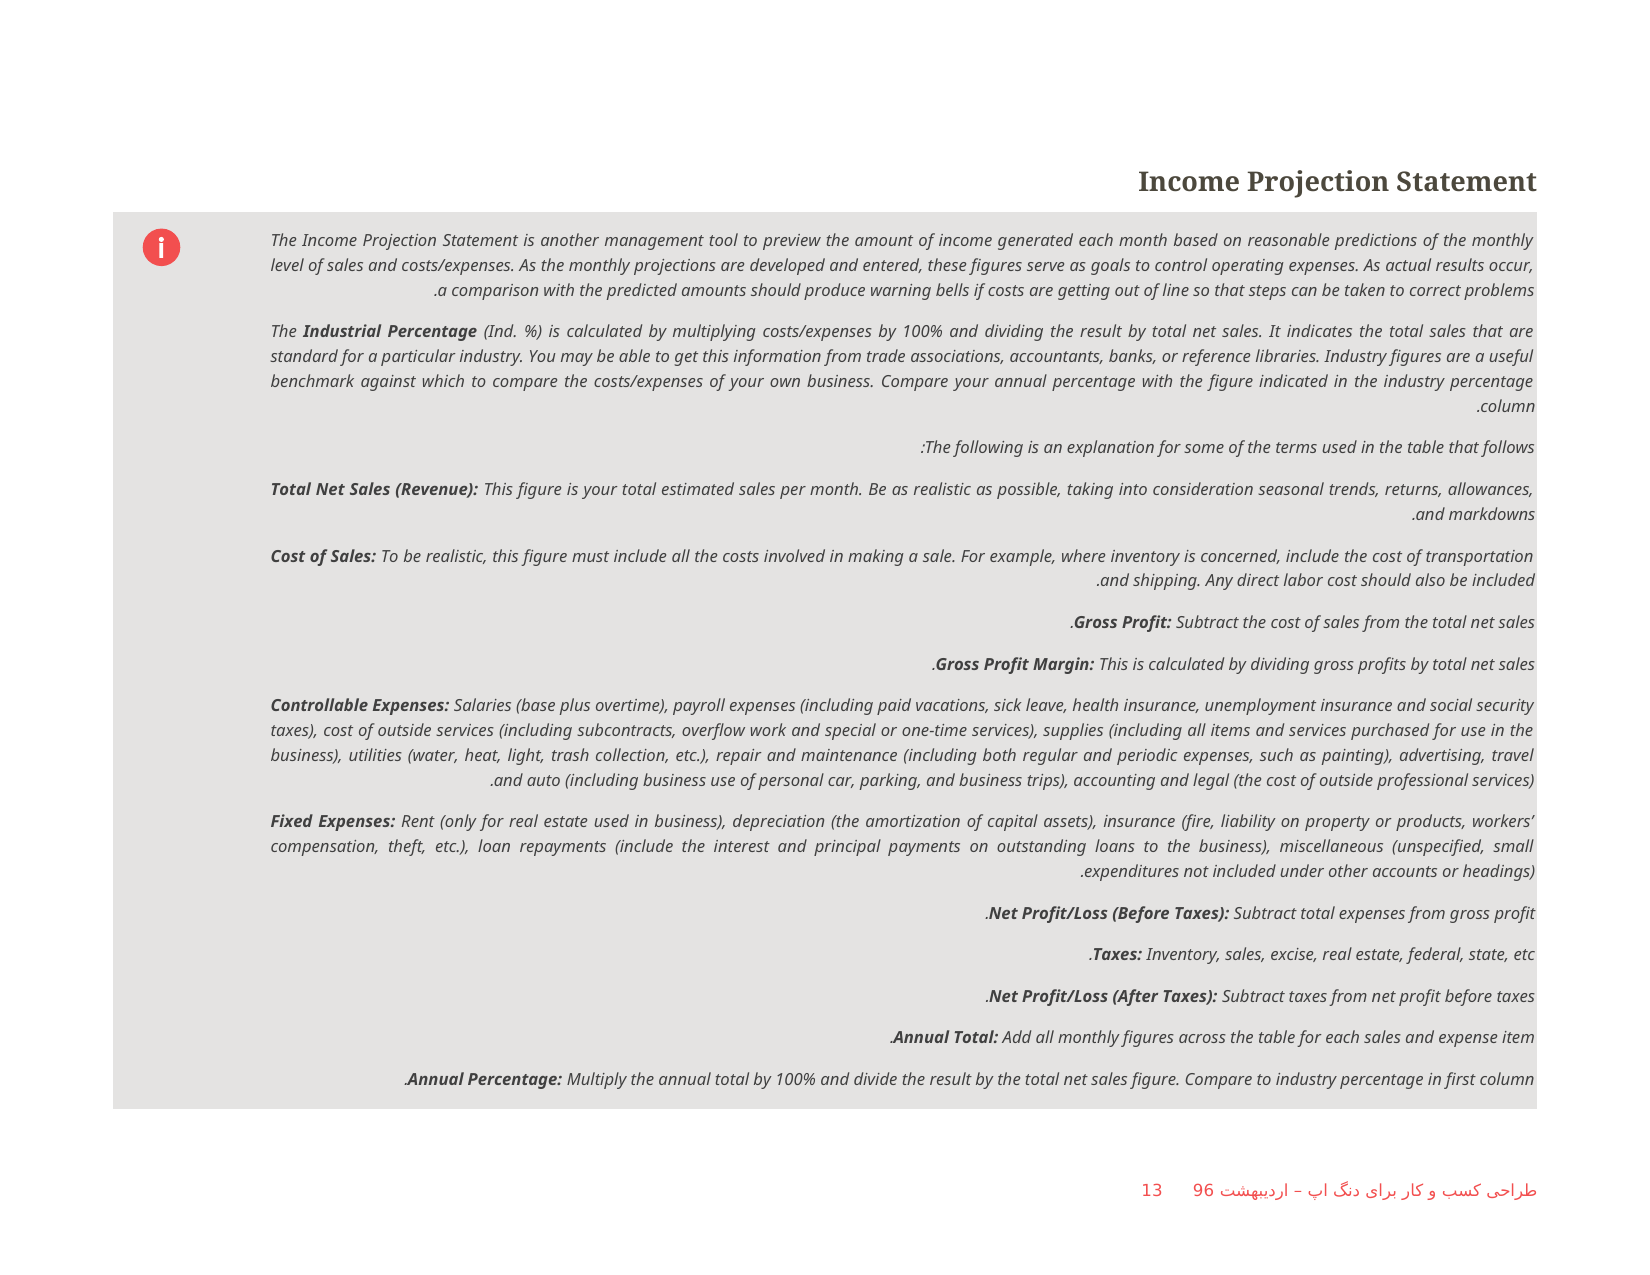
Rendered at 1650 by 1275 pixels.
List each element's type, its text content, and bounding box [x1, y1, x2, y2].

subtitle Income Projection Statement [112, 162, 1537, 199]
